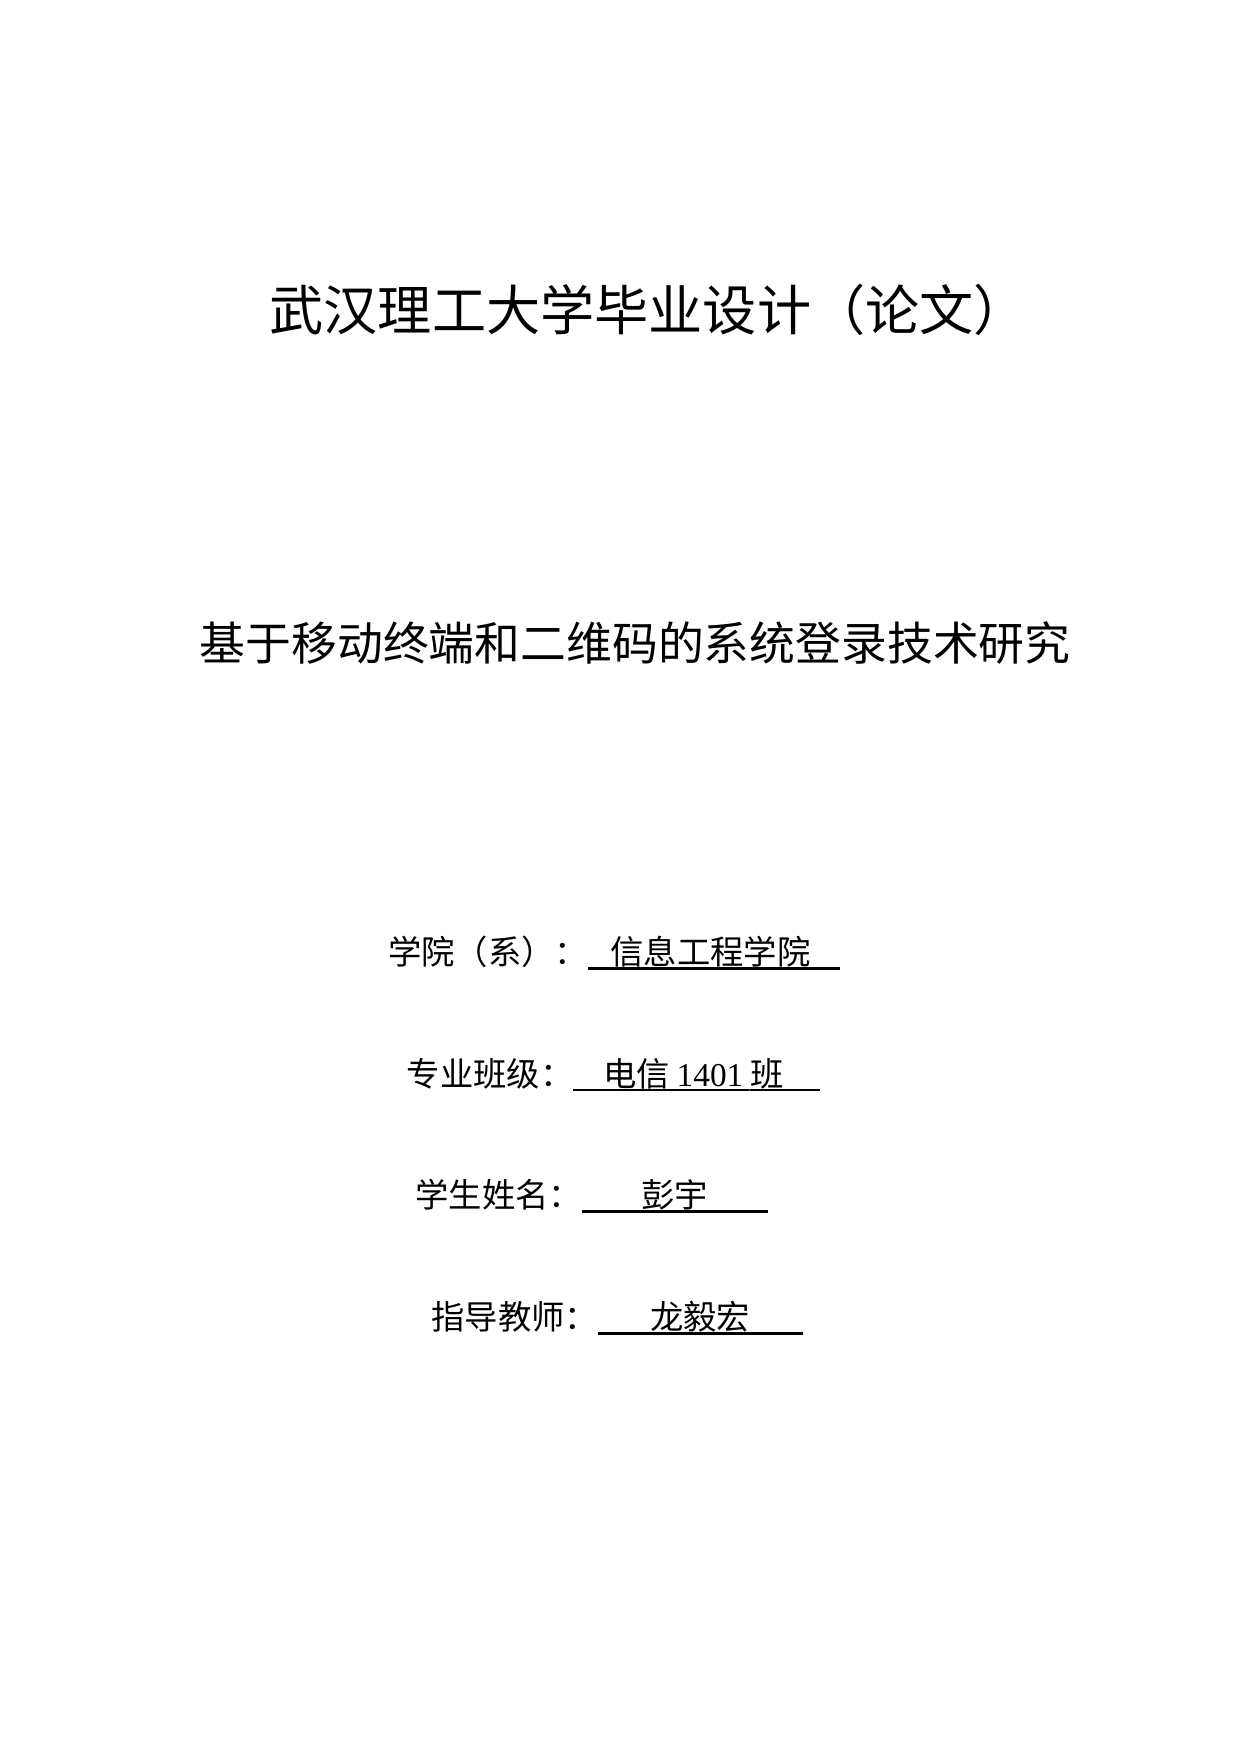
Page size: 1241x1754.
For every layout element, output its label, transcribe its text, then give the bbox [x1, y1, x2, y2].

text 武汉理工大学毕业设计（论文） [148, 258, 1122, 356]
text 专业班级： 电信1401班 [190, 1039, 899, 1104]
text 指导教师： 龙毅宏 [190, 1282, 899, 1347]
text 基于移动终端和二维码的系统登录技术研究 [148, 592, 1122, 689]
text 学生姓名： 彭宇 [190, 1161, 899, 1226]
text 学院（系）： 信息工程学院 [190, 918, 899, 983]
